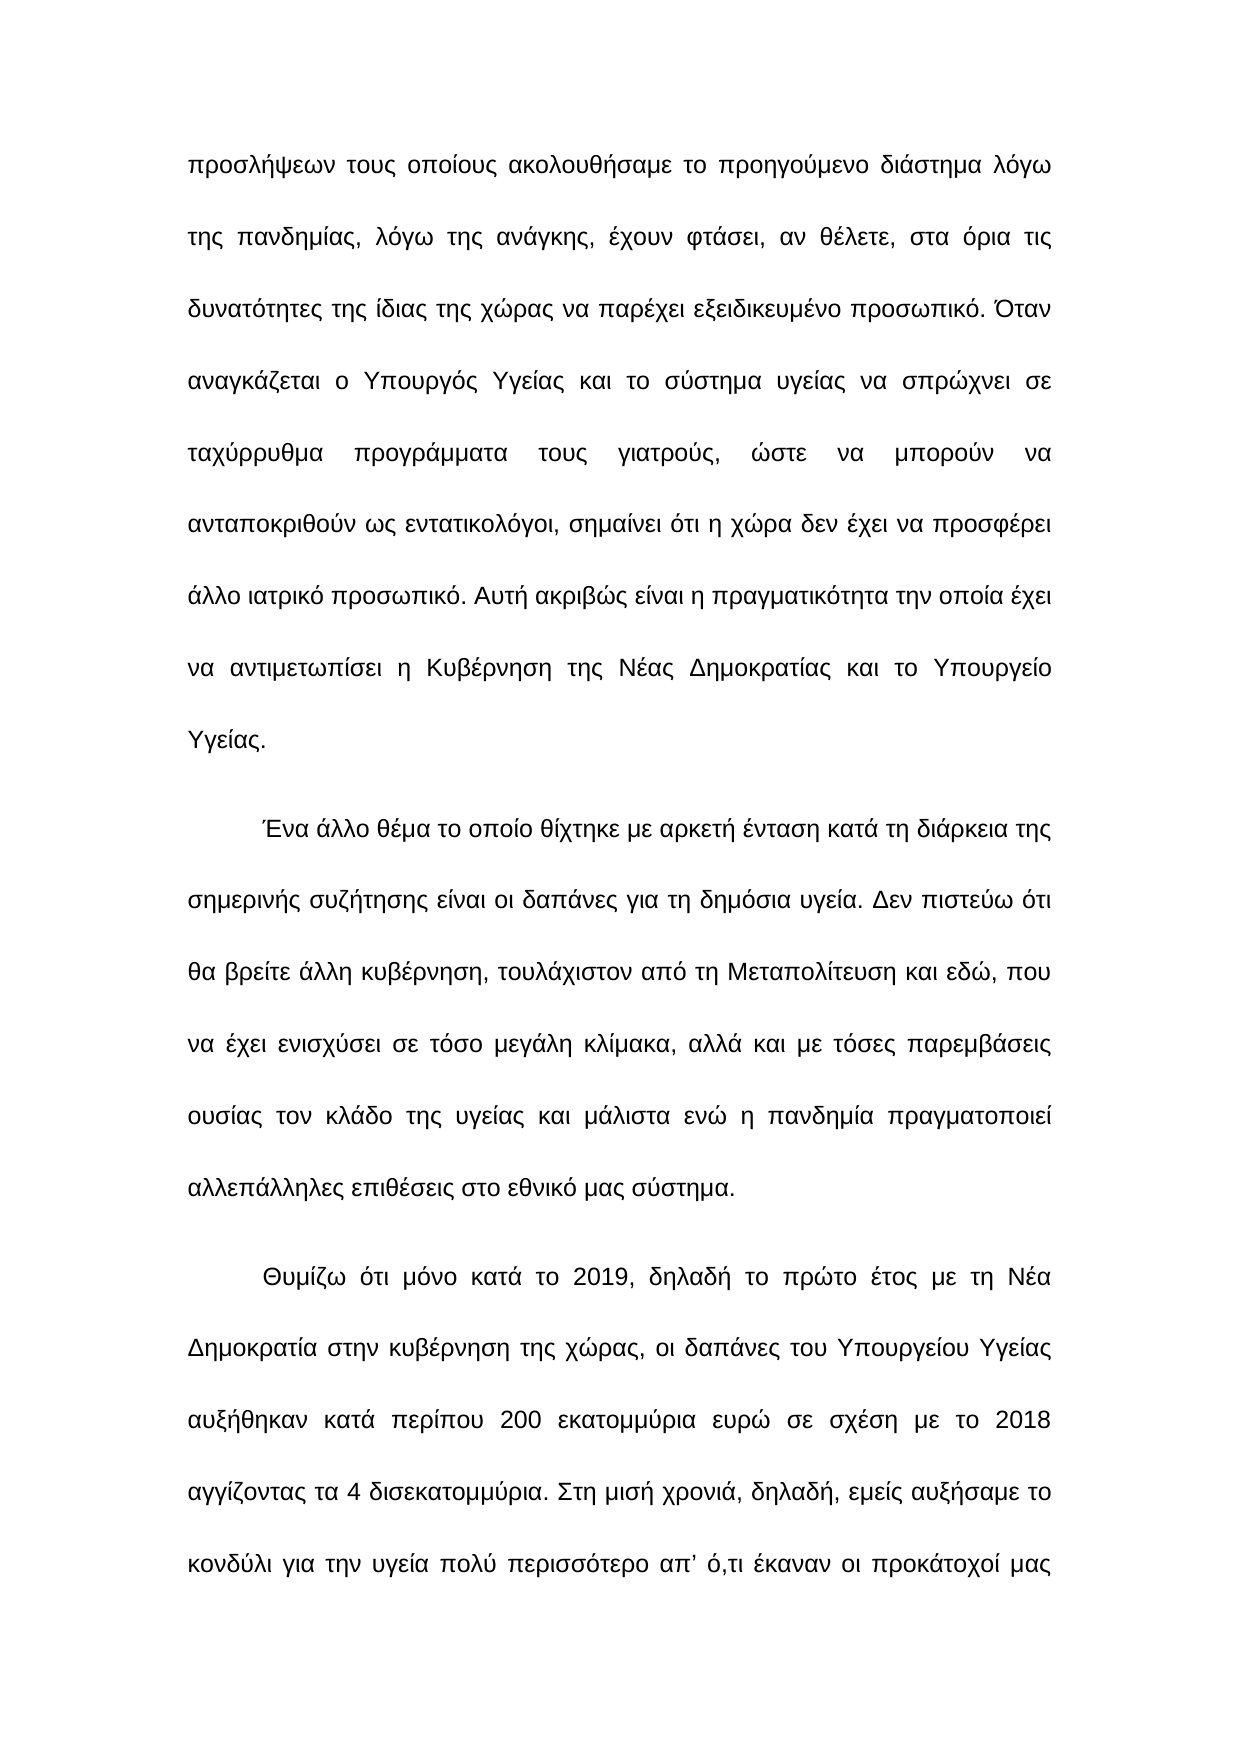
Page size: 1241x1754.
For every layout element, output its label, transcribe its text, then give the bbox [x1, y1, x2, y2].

text Ένα άλλο θέμα το οποίο θίχτηκε με αρκετή ένταση κατά τη διάρκεια της σημερινής συζήτησης είναι οι δαπάνες για τη δημόσια υγεία. Δεν πιστεύω ότι θα βρείτε άλλη κυβέρνηση, τουλάχιστον από τη Μεταπολίτευση και εδώ, που να έχει ενισχύσει σε τόσο μεγάλη κλίμακα, αλλά και με τόσες παρεμβάσεις ουσίας τον κλάδο της υγείας και μάλιστα ενώ η πανδημία πραγματοποιεί αλλεπάλληλες επιθέσεις στο εθνικό μας σύστημα. [187, 813, 1053, 1202]
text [187, 150, 1053, 754]
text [187, 1261, 1053, 1578]
